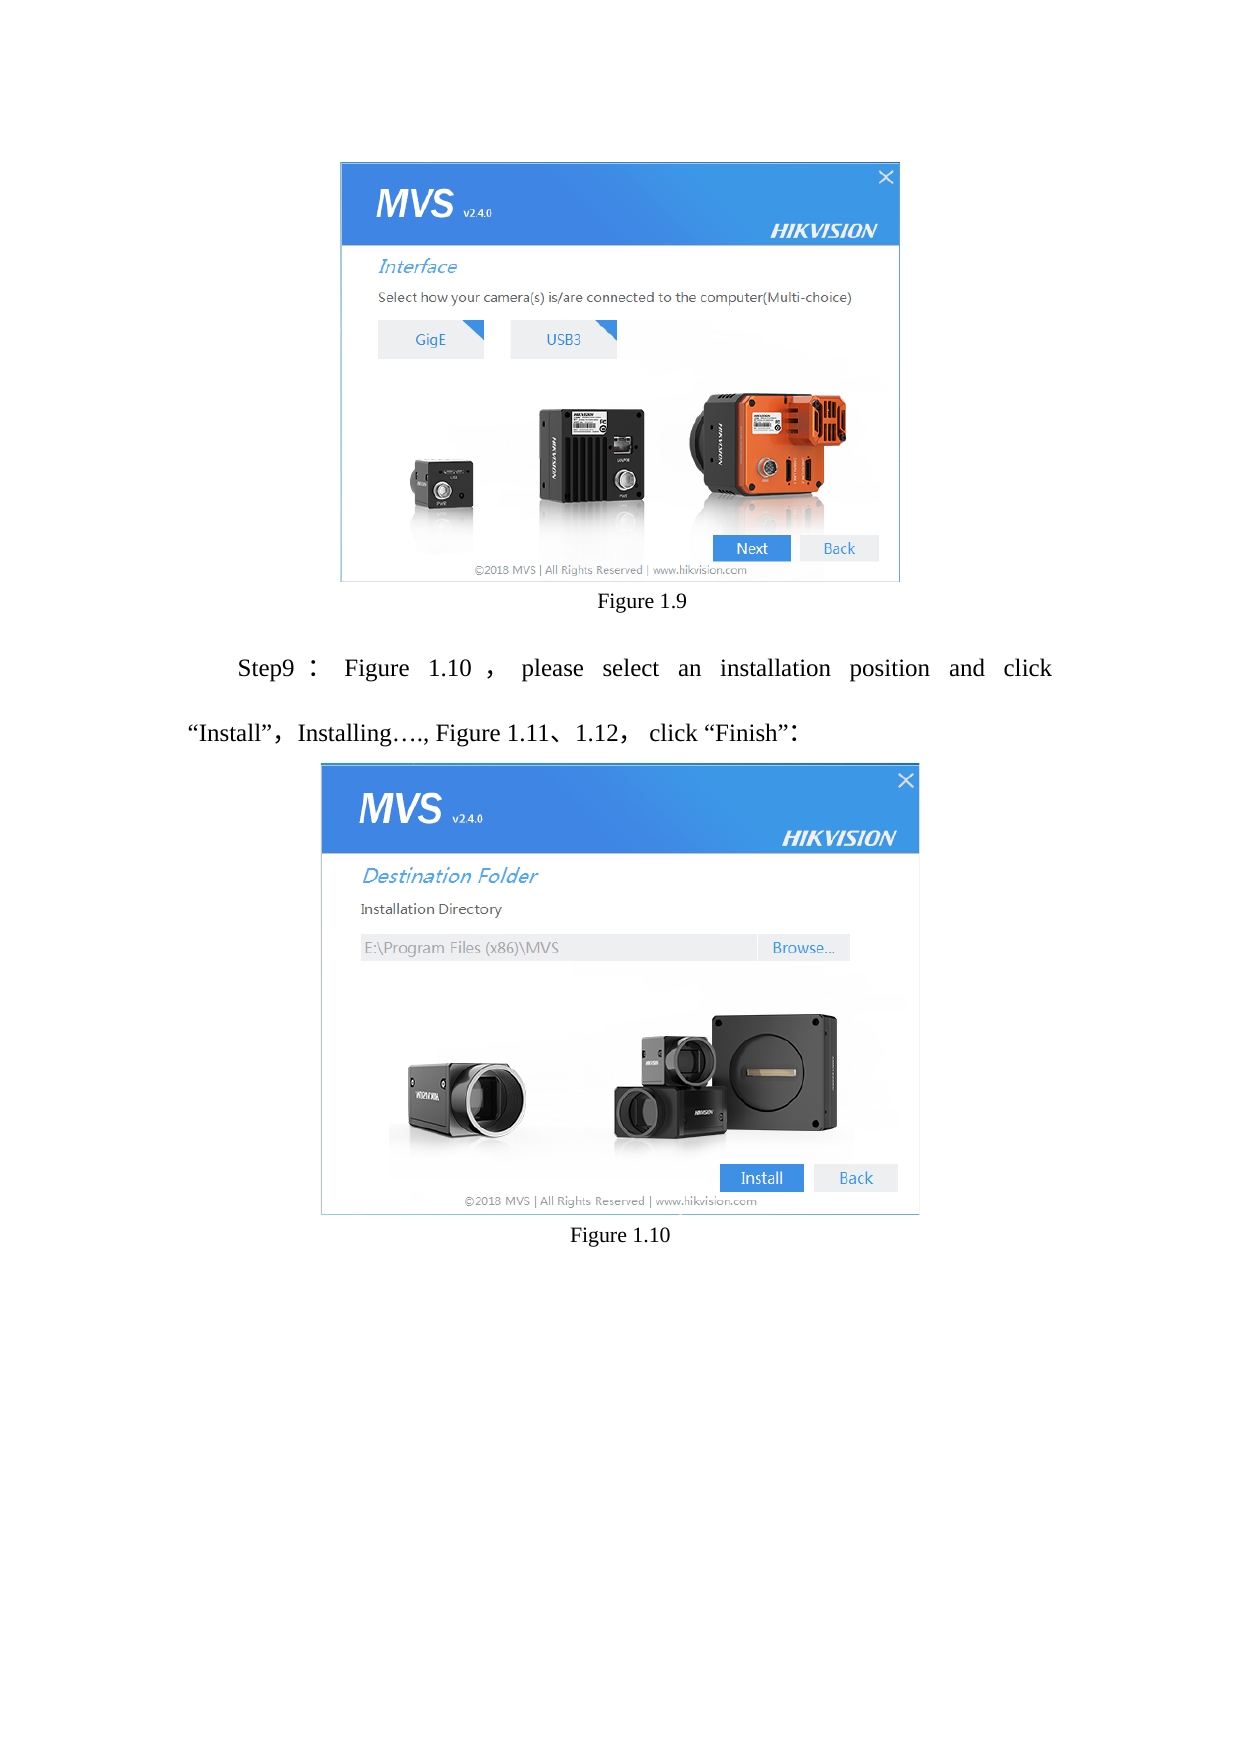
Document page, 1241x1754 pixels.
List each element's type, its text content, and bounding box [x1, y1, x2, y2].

picture [320, 763, 920, 1215]
picture [340, 162, 900, 582]
text Figure 110 [187, 1218, 1053, 1251]
text Figure 19 [187, 584, 1053, 617]
text Figure 110please select an installation position and click “Install”Installing…., Figure 1112 click “Finish” [187, 633, 1053, 763]
